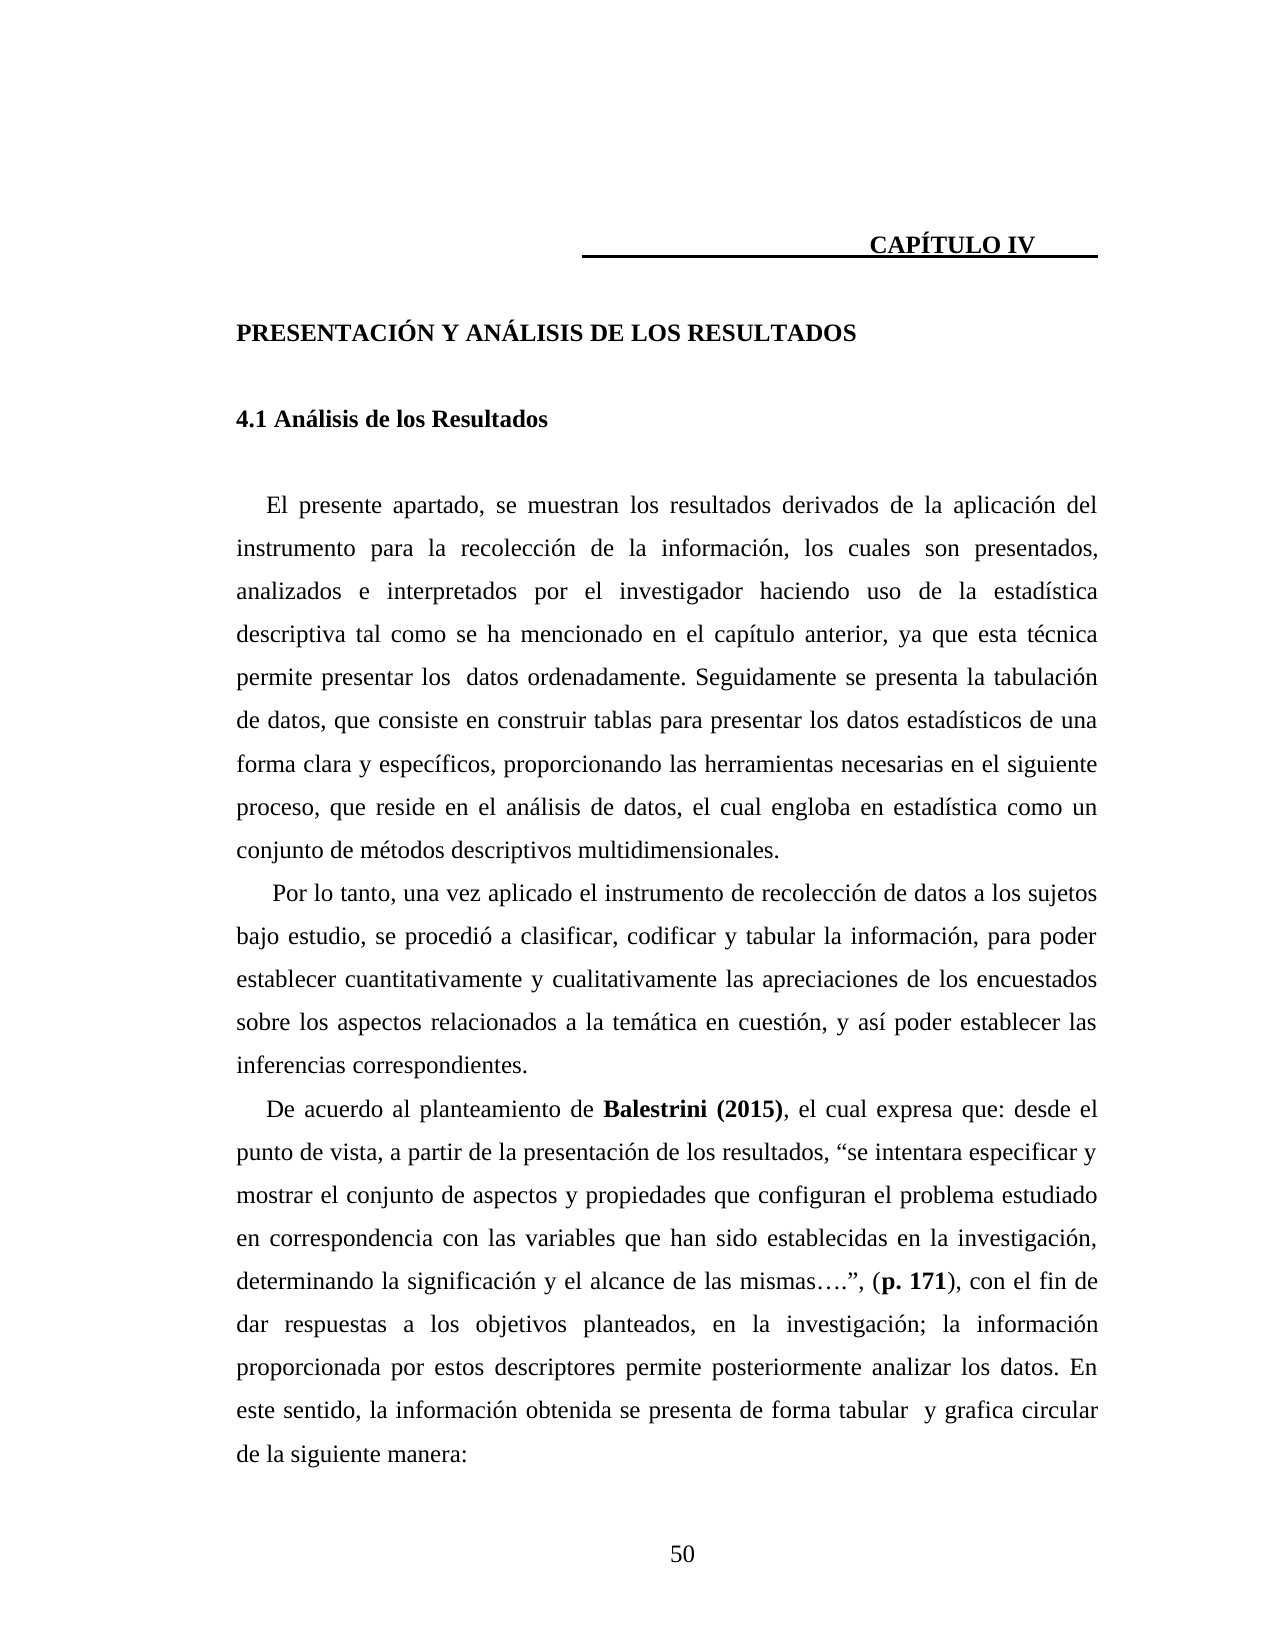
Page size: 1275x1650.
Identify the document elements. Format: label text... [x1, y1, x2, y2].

text PRESENTACIÓN Y ANÁLISIS DE LOS RESULTADOS [236, 318, 1256, 347]
text De acuerdo al planteamiento de Balestrini (2015), el cual expresa que: desde el punto de vista, a partir de la presentación de los resultados, “se intentara especificar y mostrar el conjunto de aspectos y propiedades que configuran el problema estudiado en correspondencia con las variables que han sido establecidas en la investigación, determinando la significación y el alcance de las mismas….”, (p. 171), con el fin de dar respuestas a los objetivos planteados, en la investigación; la información proporcionada por estos descriptores permite posteriormente analizar los datos. En este sentido, la información obtenida se presenta de forma tabular y grafica circular de la siguiente manera: [236, 1094, 1098, 1467]
text El presente apartado, se muestran los resultados derivados de la aplicación del instrumento para la recolección de la información, los cuales son presentados, analizados e interpretados por el investigador haciendo uso de la estadística descriptiva tal como se ha mencionado en el capítulo anterior, ya que esta técnica permite presentar los datos ordenadamente. Seguidamente se presenta la tabulación de datos, que consiste en construir tablas para presentar los datos estadísticos de una forma clara y específicos, proporcionando las herramientas necesarias en el siguiente proceso, que reside en el análisis de datos, el cual engloba en estadística como un conjunto de métodos descriptivos multidimensionales. [236, 490, 1098, 864]
text CAPÍTULO IV [582, 230, 1256, 259]
text Por lo tanto, una vez aplicado el instrumento de recolección de datos a los sujetos bajo estudio, se procedió a clasificar, codificar y tabular la información, para poder establecer cuantitativamente y cualitativamente las apreciaciones de los encuestados sobre los aspectos relacionados a la temática en cuestión, y así poder establecer las inferencias correspondientes. [236, 878, 1098, 1079]
subtitle Análisis de los Resultados [236, 404, 1256, 433]
